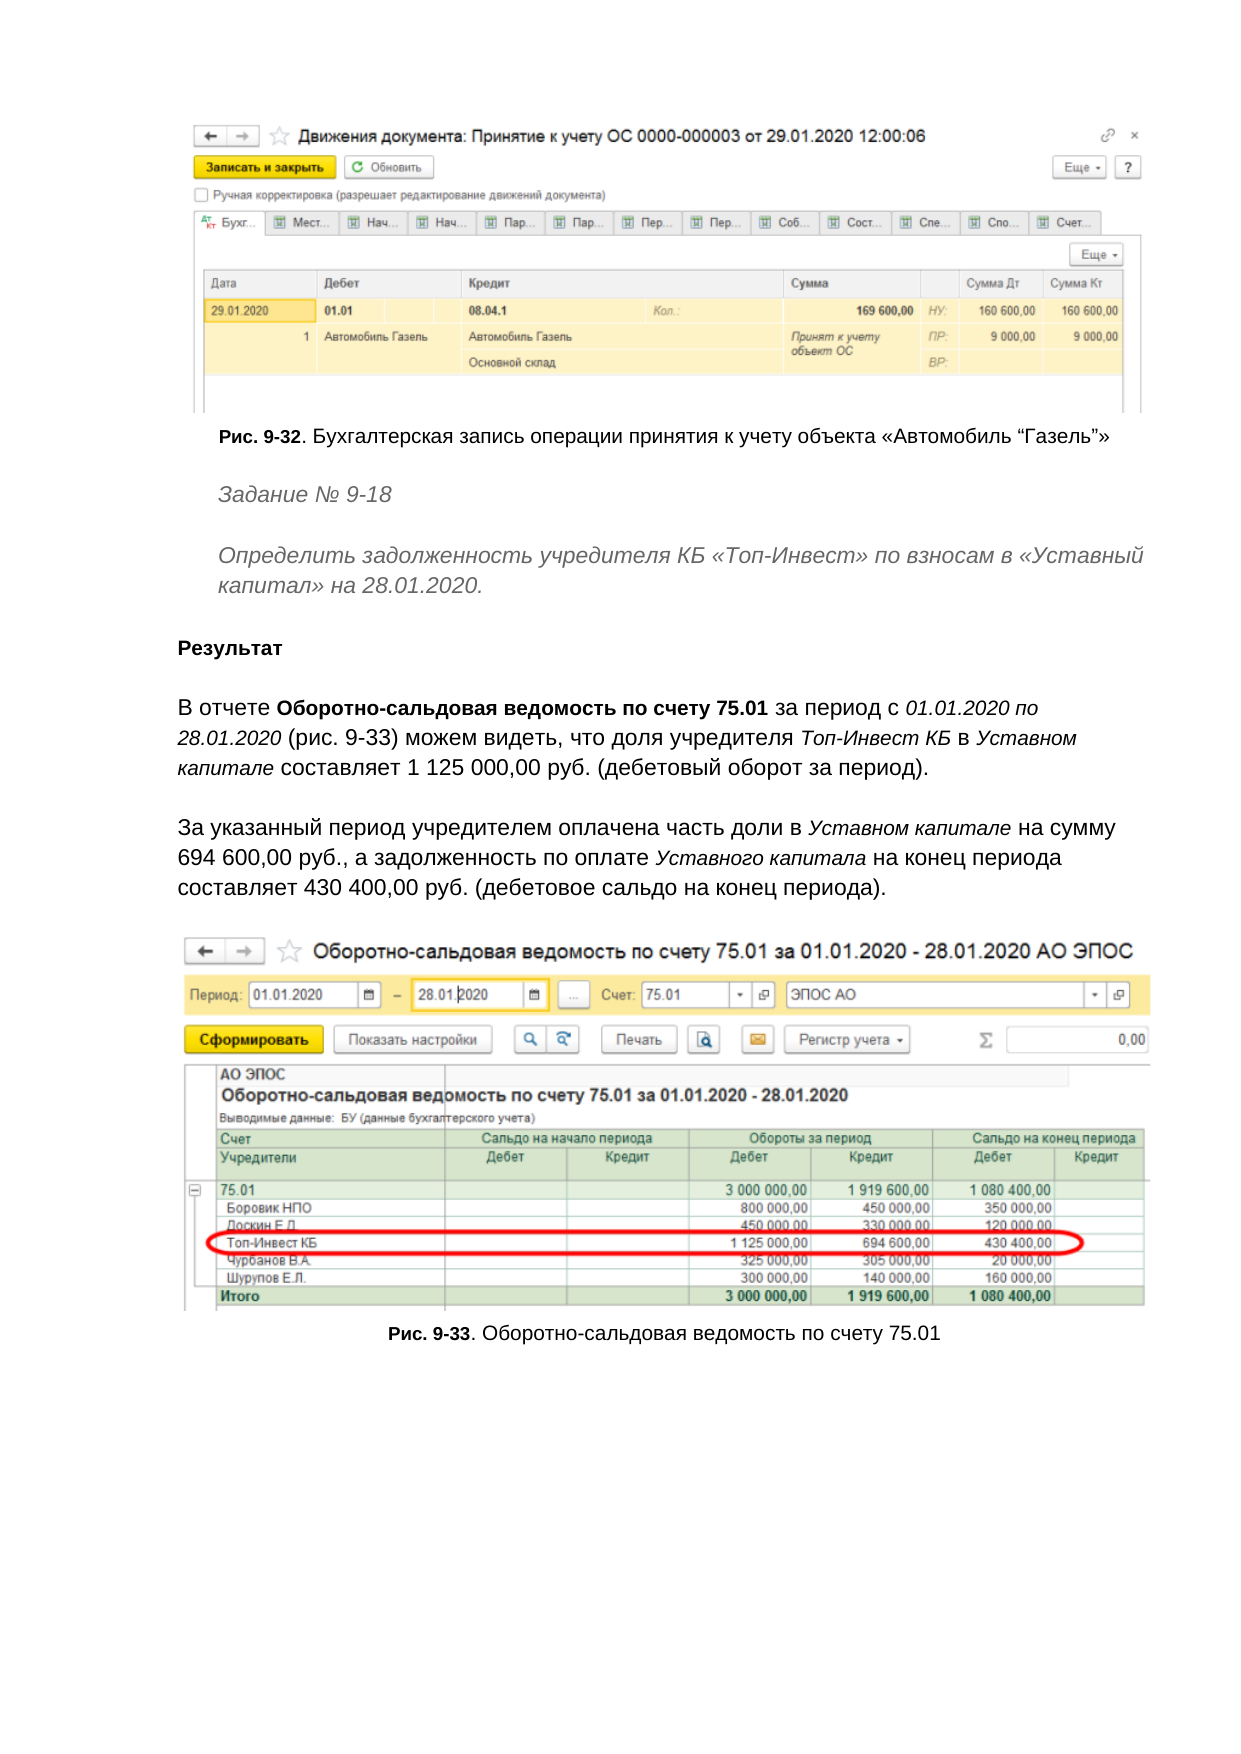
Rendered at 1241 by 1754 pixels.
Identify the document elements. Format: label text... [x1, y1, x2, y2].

text В отчете Оборотно-сальдовая ведомость по счету 75.01 за период с 01.01.2020 по 28.01.2020 (рис. 9-33) можем видеть, что доля учредителя Топ-Инвест КБ в Уставном капитале составляет 1 125 000,00 руб. (дебетовый оборот за период). [177, 690, 1152, 780]
text Результат [177, 630, 1152, 660]
text Рис. 9-33. Оборотно-сальдовая ведомость по счету 75.01 [177, 1315, 1152, 1345]
picture [178, 930, 1151, 1311]
text Определить задолженность учредителя КБ «Топ-Инвест» по взносам в «Уставный капитал» на 28.01.2020. [218, 539, 1152, 599]
text За указанный период учредителем оплачена часть доли в Уставном капитале на сумму 694 600,00 руб., а задолженность по оплате Уставного капитала на конец периода составляет 430 400,00 руб. (дебетовое сальдо на конец периода). [177, 810, 1152, 900]
text Рис. 9-32. Бухгалтерская запись операции принятия к учету объекта «Автомобиль “Газель”» [177, 417, 1152, 447]
text Задание № 9-18 [218, 477, 1152, 507]
picture [183, 118, 1145, 413]
